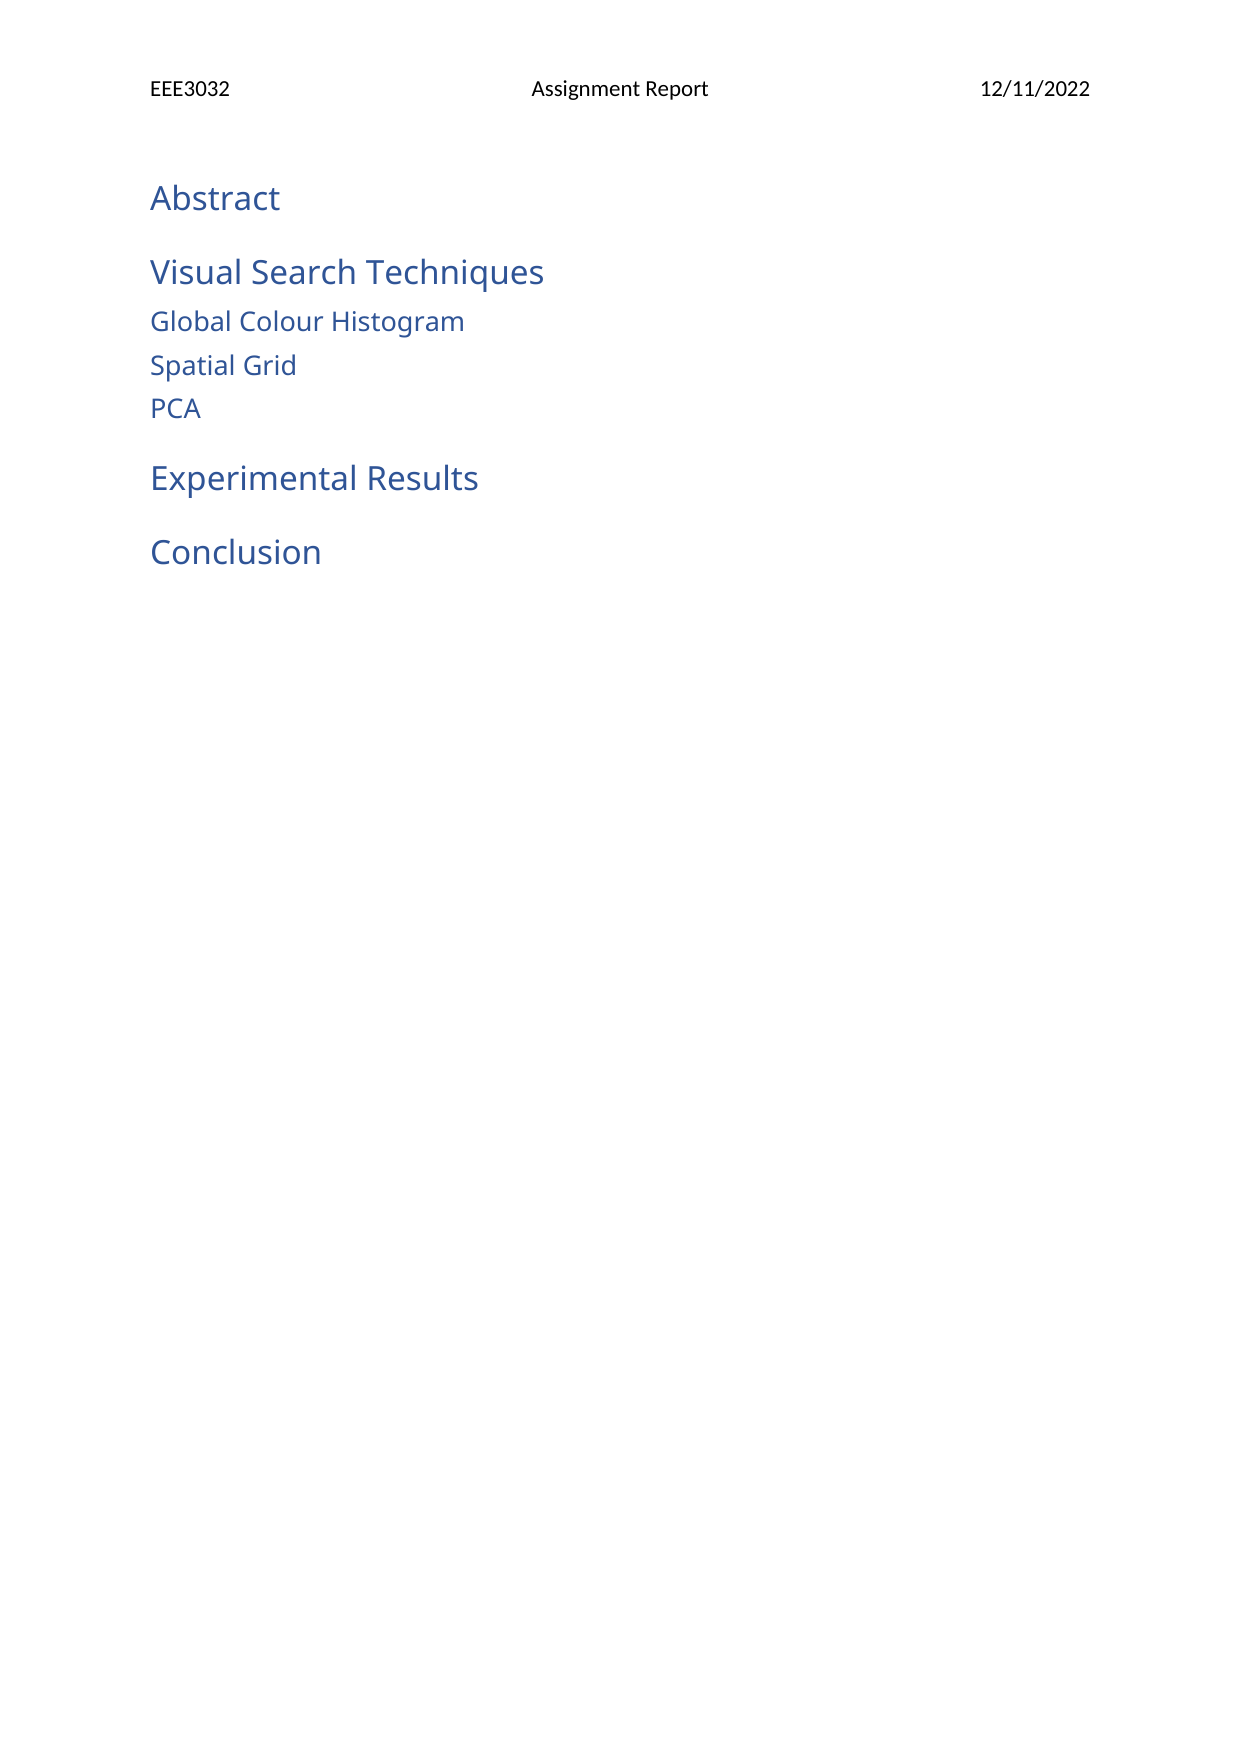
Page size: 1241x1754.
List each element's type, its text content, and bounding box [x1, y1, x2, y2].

subtitle Experimental Results [150, 455, 1090, 500]
subtitle Abstract [150, 175, 1090, 220]
subtitle Visual Search Techniques [150, 249, 1090, 294]
subtitle Conclusion [150, 529, 1090, 574]
subtitle PCA [150, 390, 1090, 427]
subtitle Spatial Grid [150, 346, 1090, 383]
subtitle Global Colour Histogram [150, 302, 1090, 339]
